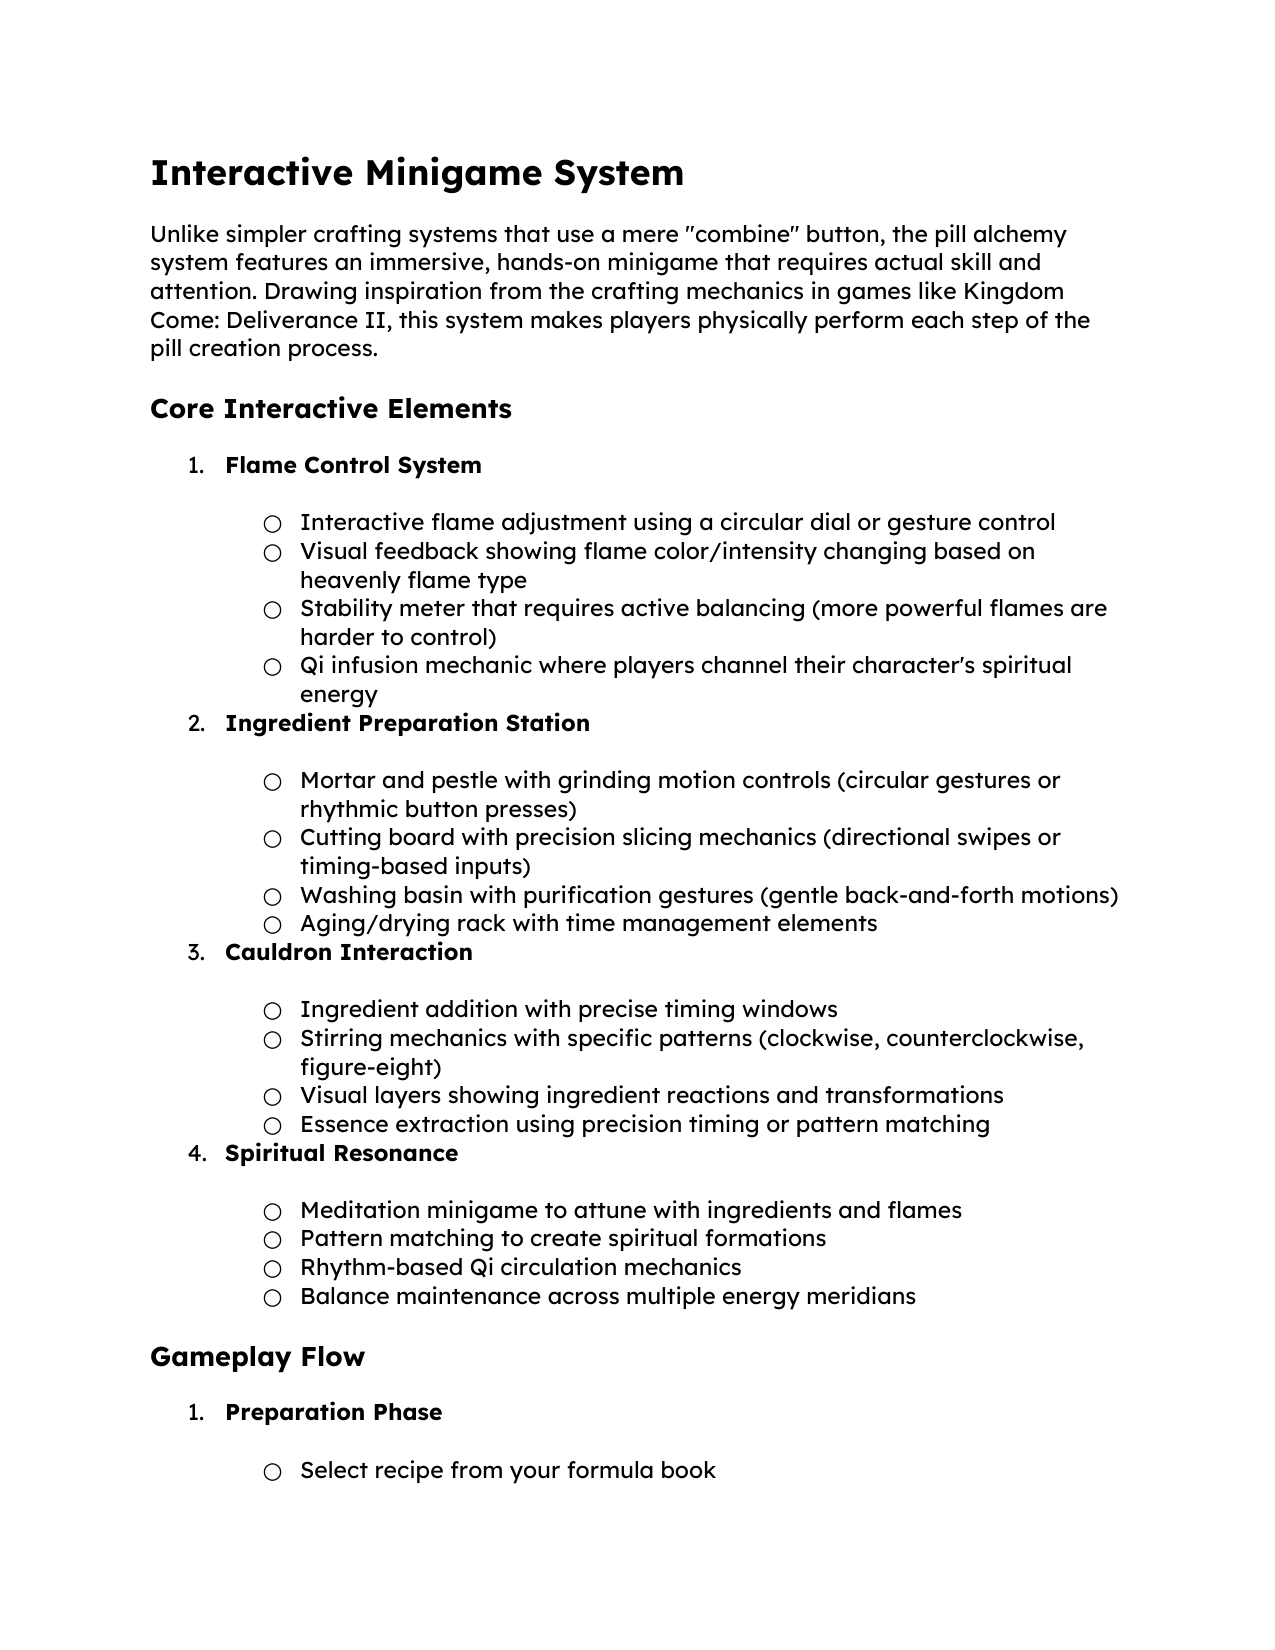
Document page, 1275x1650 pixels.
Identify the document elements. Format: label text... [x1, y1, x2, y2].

list Preparation Phase [187, 1398, 1125, 1455]
list Aging/drying rack with time management elements [262, 909, 1125, 937]
list Balance maintenance across multiple energy meridians [262, 1281, 1125, 1310]
subtitle Gameplay Flow [150, 1339, 1125, 1373]
text Unlike simpler crafting systems that use a mere "combine" button, the pill alchemy system features an immersive, hands-on minigame that requires actual skill and attention. Drawing inspiration from the crafting mechanics in games like Kingdom Come: Deliverance II, this system makes players physically perform each step of the pill creation process. [150, 219, 1125, 362]
list Pattern matching to create spiritual formations [262, 1224, 1125, 1253]
list Cauldron Interaction [187, 937, 1125, 995]
list Qi infusion mechanic where players channel their character's spiritual energy [262, 651, 1125, 708]
list Washing basin with purification gestures (gentle back-and-forth motions) [262, 880, 1125, 909]
list Mortar and pestle with grinding motion controls (circular gestures or rhythmic button presses) [262, 766, 1125, 823]
list Essence extraction using precision timing or pattern matching [262, 1109, 1125, 1138]
list Ingredient Preparation Station [187, 708, 1125, 766]
list Rhythm-based Qi circulation mechanics [262, 1253, 1125, 1281]
list Interactive flame adjustment using a circular dial or gesture control [262, 508, 1125, 536]
list Select recipe from your formula book [262, 1455, 1125, 1484]
list Flame Control System [187, 451, 1125, 508]
subtitle Interactive Minigame System [150, 150, 1125, 194]
list Cutting board with precision slicing mechanics (directional swipes or timing-based inputs) [262, 823, 1125, 880]
list Visual layers showing ingredient reactions and transformations [262, 1081, 1125, 1109]
list Meditation minigame to attune with ingredients and flames [262, 1195, 1125, 1224]
list Stirring mechanics with specific patterns (clockwise, counterclockwise, figure-eight) [262, 1023, 1125, 1081]
list Ingredient addition with precise timing windows [262, 995, 1125, 1023]
list Stability meter that requires active balancing (more powerful flames are harder to control) [262, 594, 1125, 651]
list Spiritual Resonance [187, 1138, 1125, 1195]
list Visual feedback showing flame color/intensity changing based on heavenly flame type [262, 536, 1125, 594]
subtitle Core Interactive Elements [150, 392, 1125, 426]
